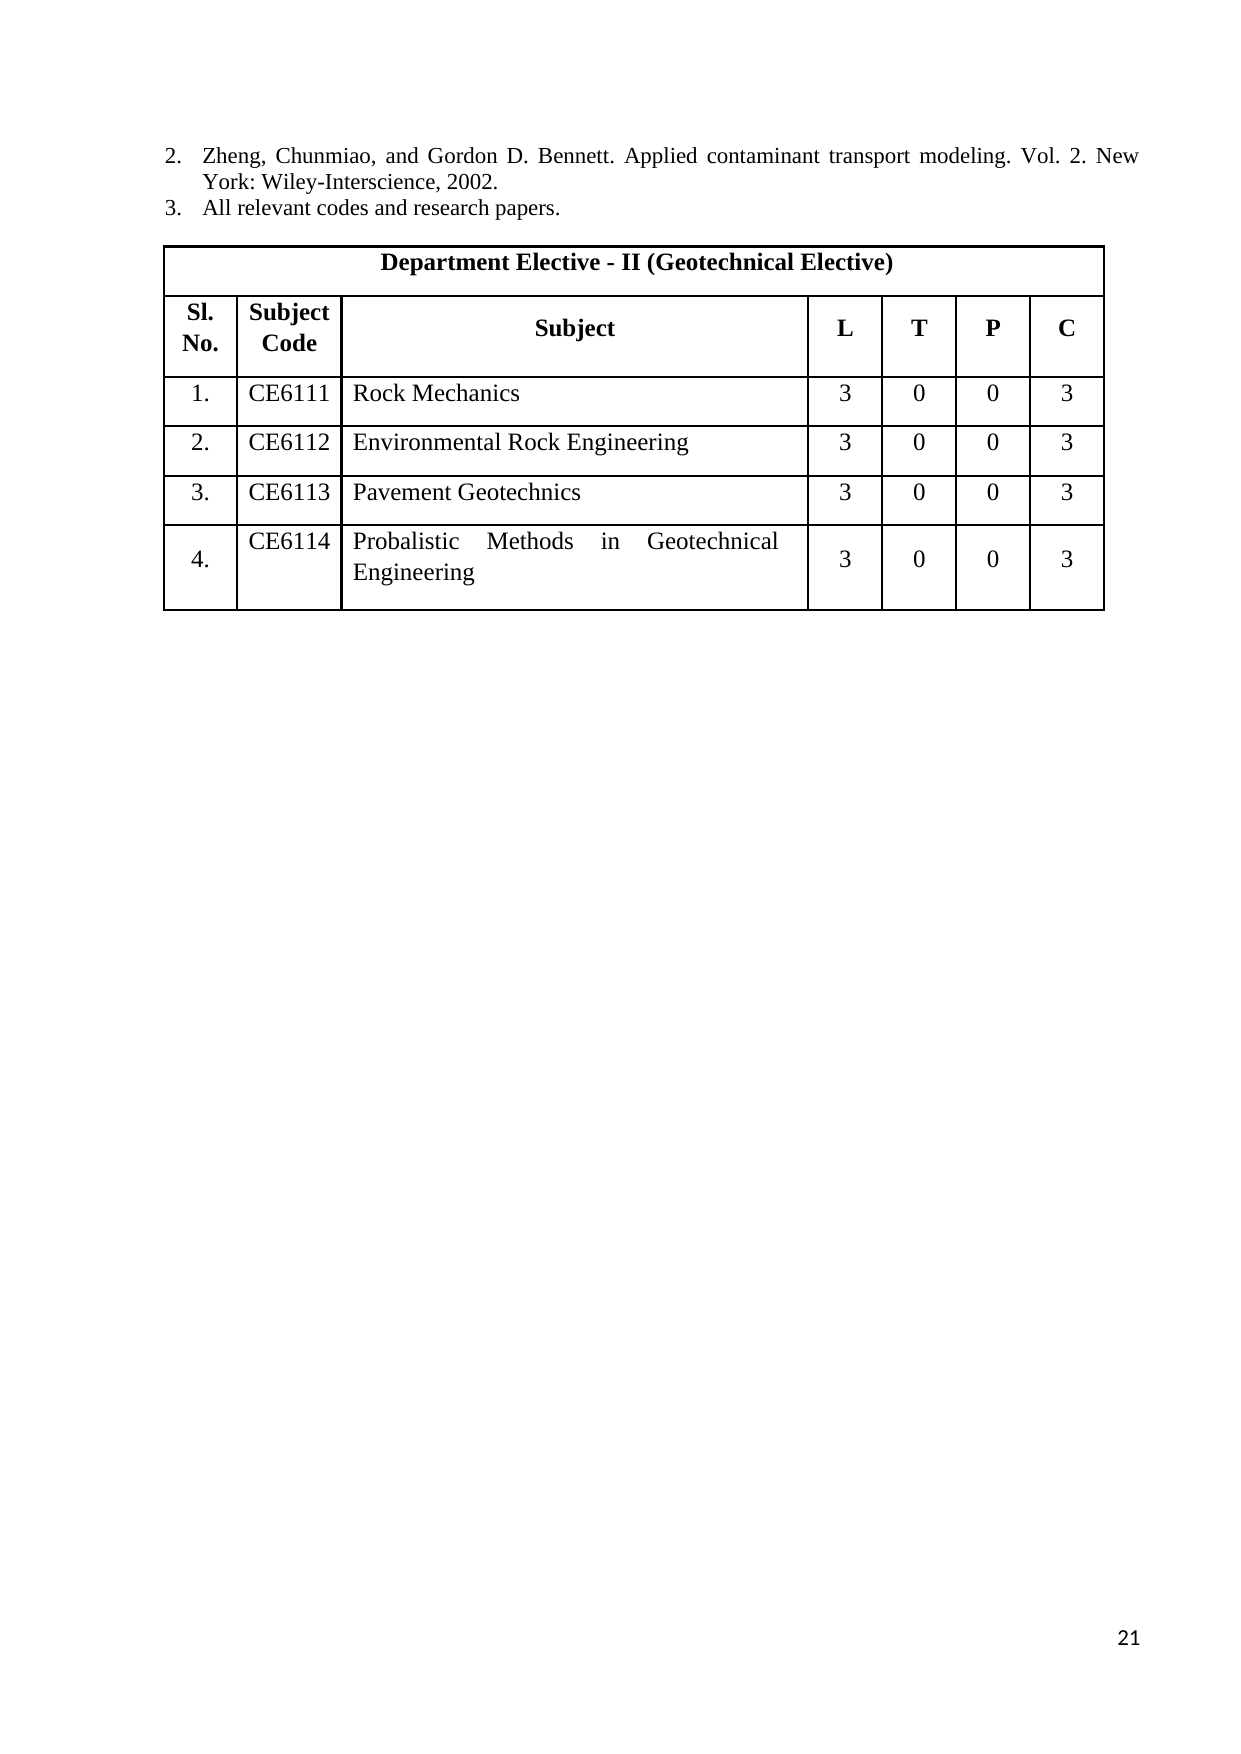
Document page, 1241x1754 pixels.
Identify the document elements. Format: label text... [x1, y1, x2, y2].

table_cell Environmental Rock Engineering [343, 427, 807, 475]
table_cell C [1031, 297, 1103, 376]
table_cell 0 [957, 427, 1029, 475]
table_cell 0 [957, 378, 1029, 425]
table_cell Probalistic Methods in Geotechnical Engineering [343, 526, 807, 609]
table_cell 3 [1031, 477, 1103, 524]
table_cell 1. [165, 378, 236, 425]
table_cell 3 [809, 526, 881, 609]
table_cell Rock Mechanics [343, 378, 807, 425]
table_cell 2. [165, 427, 236, 475]
table_cell CE6113 [238, 477, 340, 524]
table_cell 0 [883, 427, 955, 475]
table_cell Subject [343, 297, 807, 376]
table_cell Subject Code [238, 297, 340, 376]
table_cell 0 [883, 378, 955, 425]
table_cell CE6112 [238, 427, 340, 475]
table_header Department Elective - II (Geotechnical Elective) [165, 248, 1103, 295]
table_cell 0 [883, 477, 955, 524]
table_cell 0 [883, 526, 955, 609]
table_cell 0 [957, 526, 1029, 609]
table_cell 3 [809, 378, 881, 425]
table_cell T [883, 297, 955, 376]
list All relevant codes and research papers. [164, 194, 1140, 221]
table_cell L [809, 297, 881, 376]
table_cell 3 [809, 427, 881, 475]
table_cell 3 [1031, 526, 1103, 609]
table_cell 3 [1031, 378, 1103, 425]
table_cell Sl. No. [165, 297, 236, 376]
table_cell 3 [809, 477, 881, 524]
table_cell Pavement Geotechnics [343, 477, 807, 524]
table_cell 0 [957, 477, 1029, 524]
table_cell 3 [1031, 427, 1103, 475]
table_cell 3. [165, 477, 236, 524]
list Zheng, Chunmiao, and Gordon D. Bennett. Applied contaminant transport modeling. Vol. 2. New York: Wiley-Interscience, 2002. [164, 142, 1140, 194]
table_cell 4. [165, 526, 236, 609]
table_cell P [957, 297, 1029, 376]
table_cell CE6114 [238, 526, 340, 609]
table_cell CE6111 [238, 378, 340, 425]
